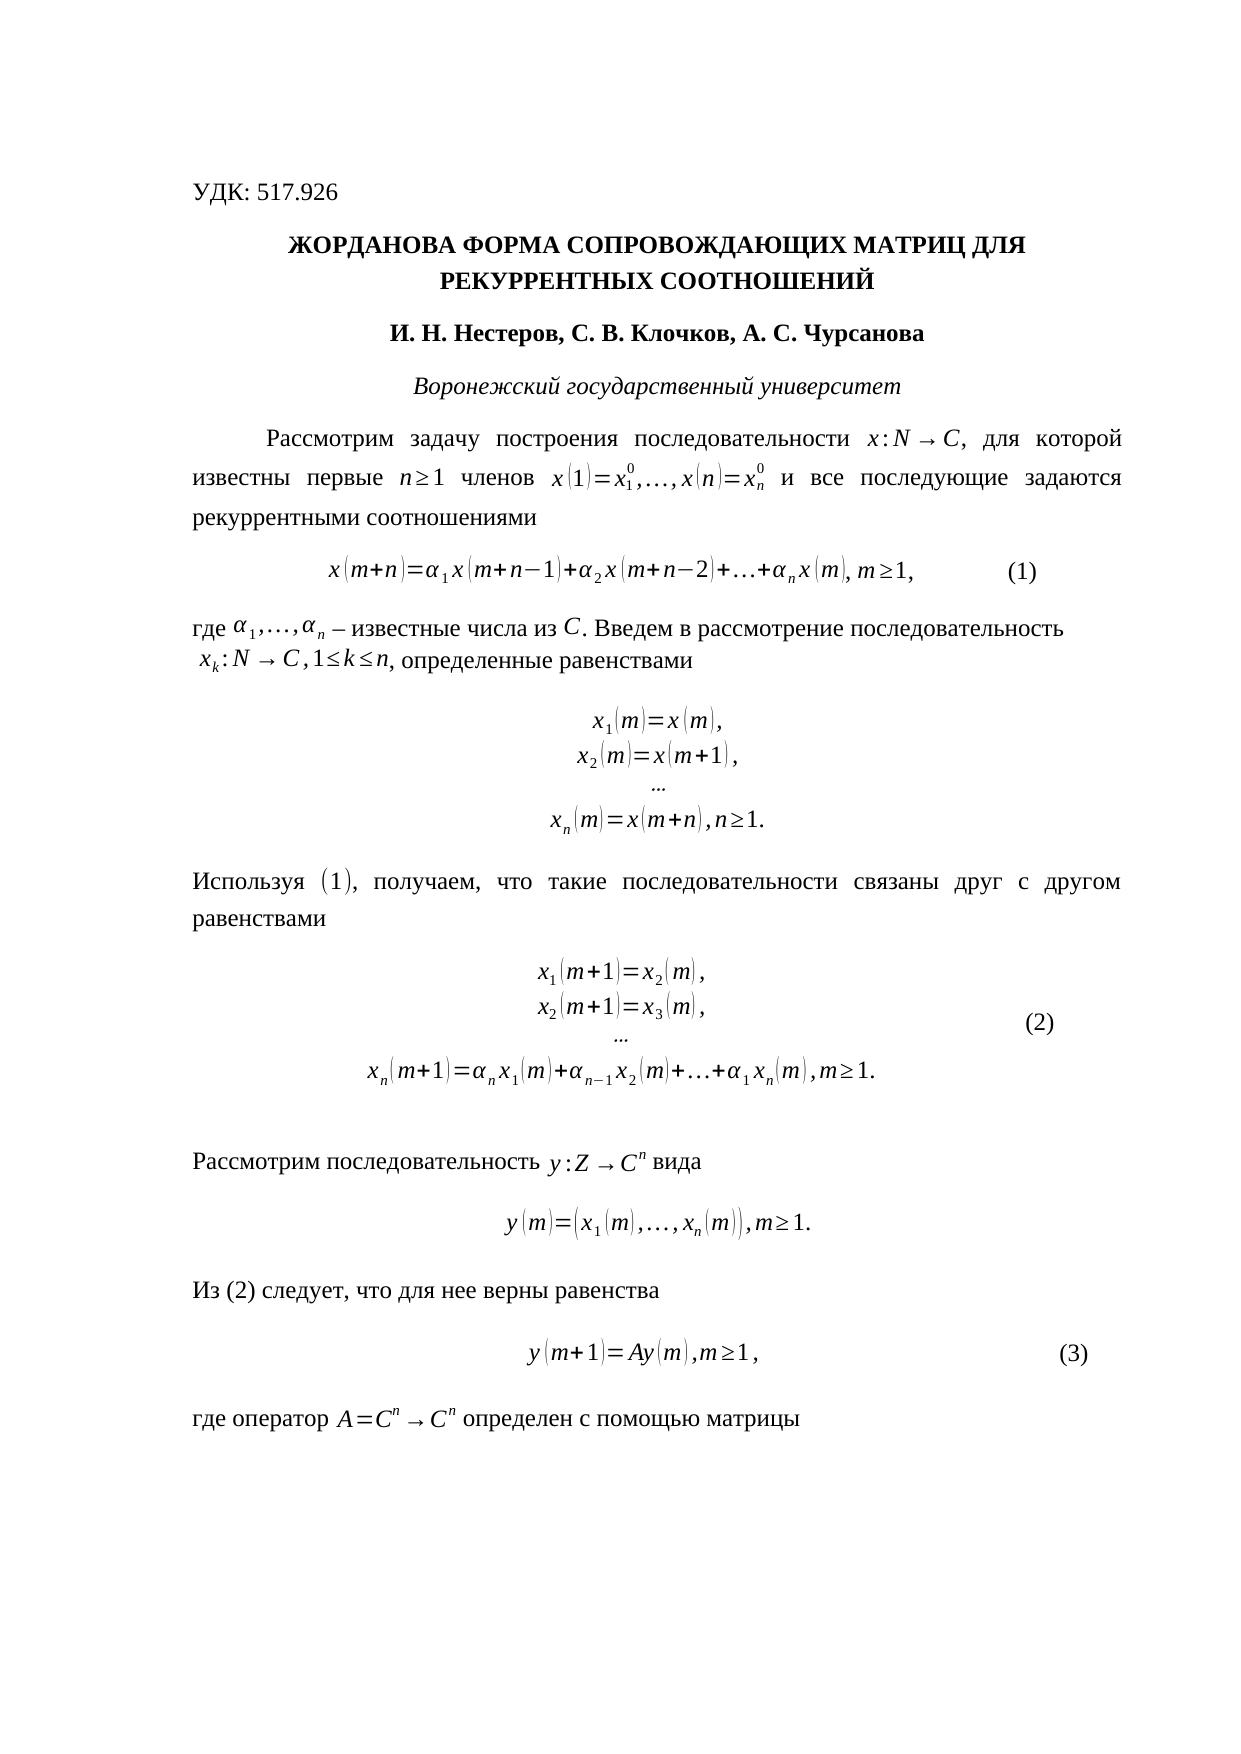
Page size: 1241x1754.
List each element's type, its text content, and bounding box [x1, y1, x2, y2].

text Рассмотрим последовательность вида [192, 1145, 1122, 1176]
text ЖОРДАНОВА ФОРМА СОПРОВОЖДАЮЩИХ МАТРИЦ ДЛЯ РЕКУРРЕНТНЫX СООТНОШЕНИЙ [192, 230, 1122, 294]
text (2) [192, 956, 1122, 1088]
text УДК: 517.926 [192, 177, 1122, 206]
text (3) [192, 1337, 1122, 1368]
text Из (2) следует, что для нее верны равенства [192, 1275, 1122, 1304]
text Воронежский государственный университет [192, 371, 1122, 400]
text Рассмотрим задачу построения последовательности , для которой известны первые членов и все последующие задаются рекуррентными соотношениями [192, 423, 1122, 530]
text И. Н. Нестеров, С. В. Клочков, А. С. Чурсанова [192, 318, 1122, 347]
text где – известные числа из . Введем в рассмотрение последовательность [192, 611, 1122, 644]
text где оператор определен с помощью матрицы [192, 1401, 1122, 1433]
text Используя , получаем, что такие последовательности связаны друг с другом равенствами [192, 866, 1122, 932]
text , определенные равенствами [192, 644, 1122, 676]
text , , (1) [192, 554, 1122, 587]
